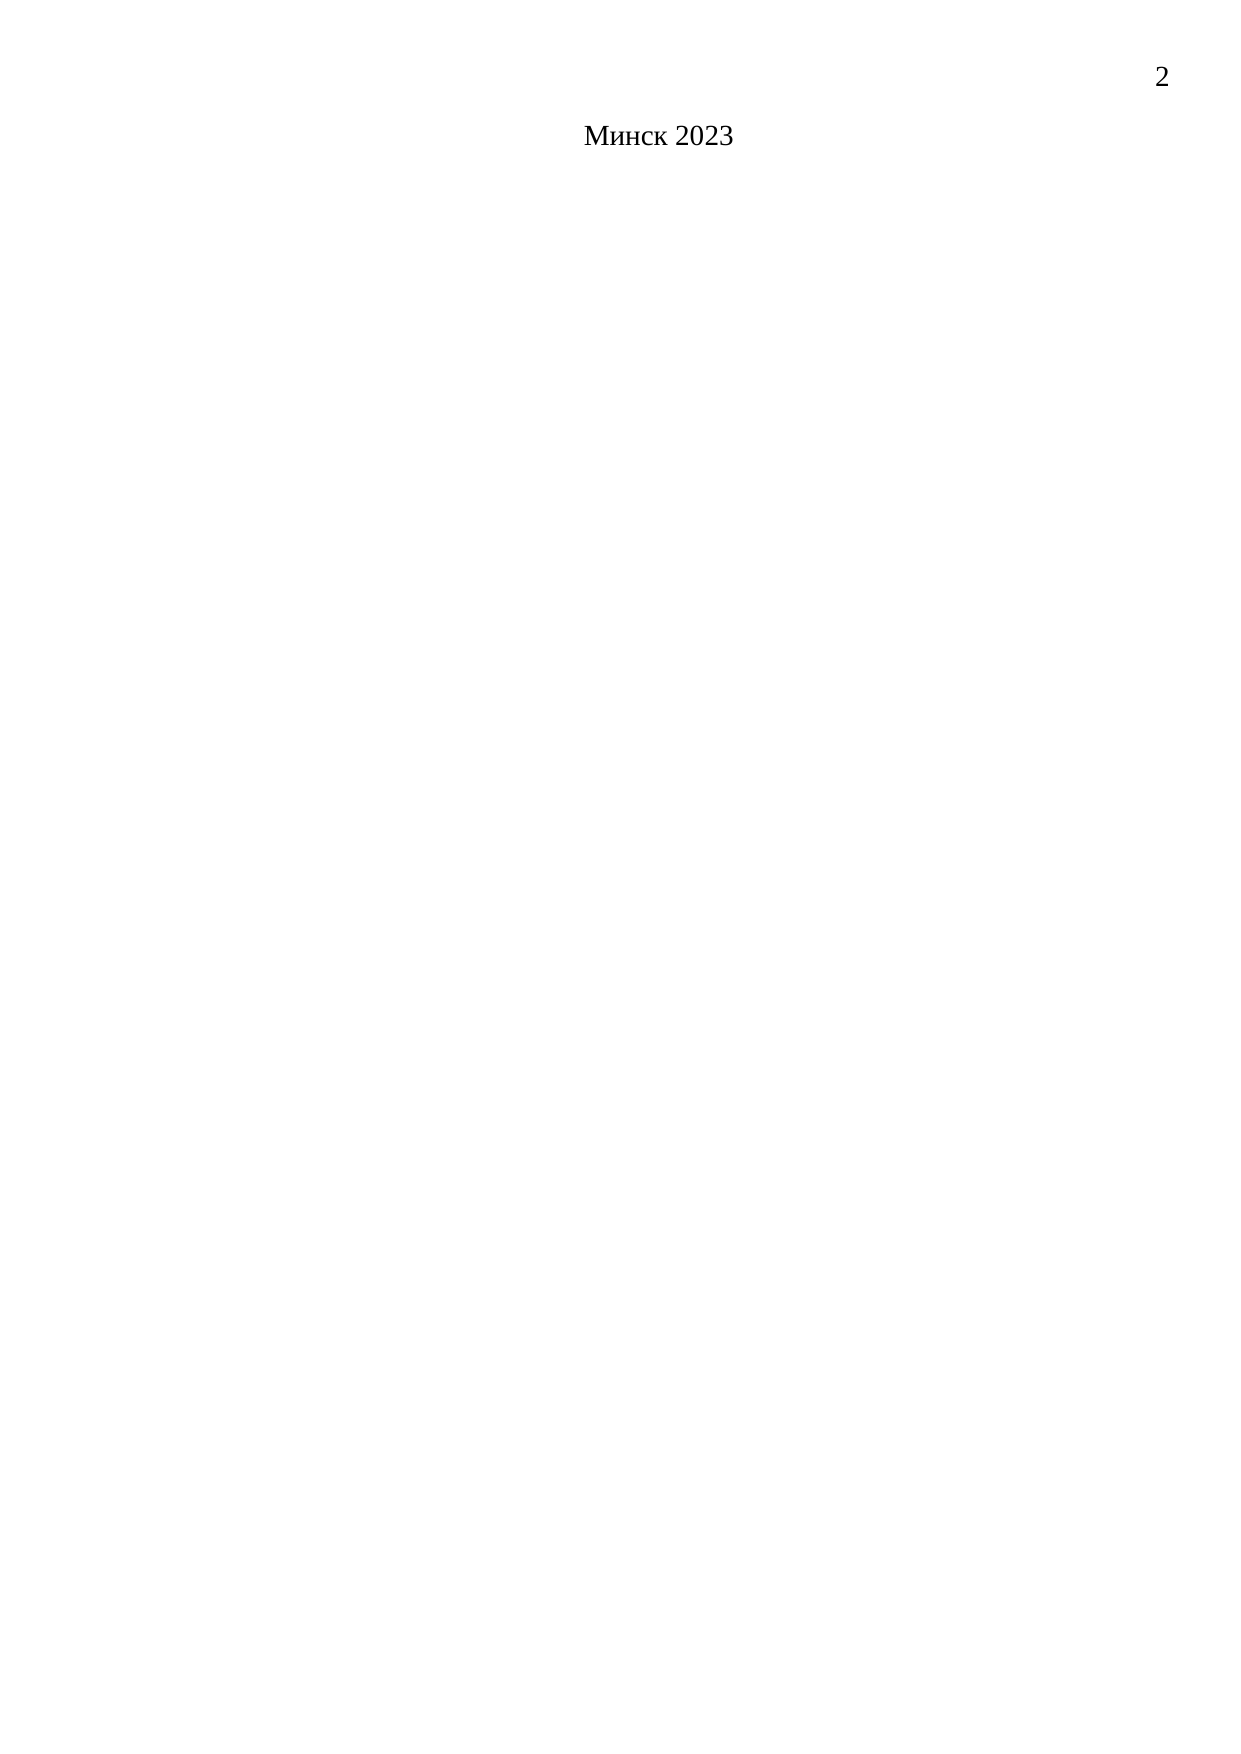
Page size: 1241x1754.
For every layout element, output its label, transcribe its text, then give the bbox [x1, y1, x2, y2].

text Минск 2023 [136, 118, 1181, 152]
